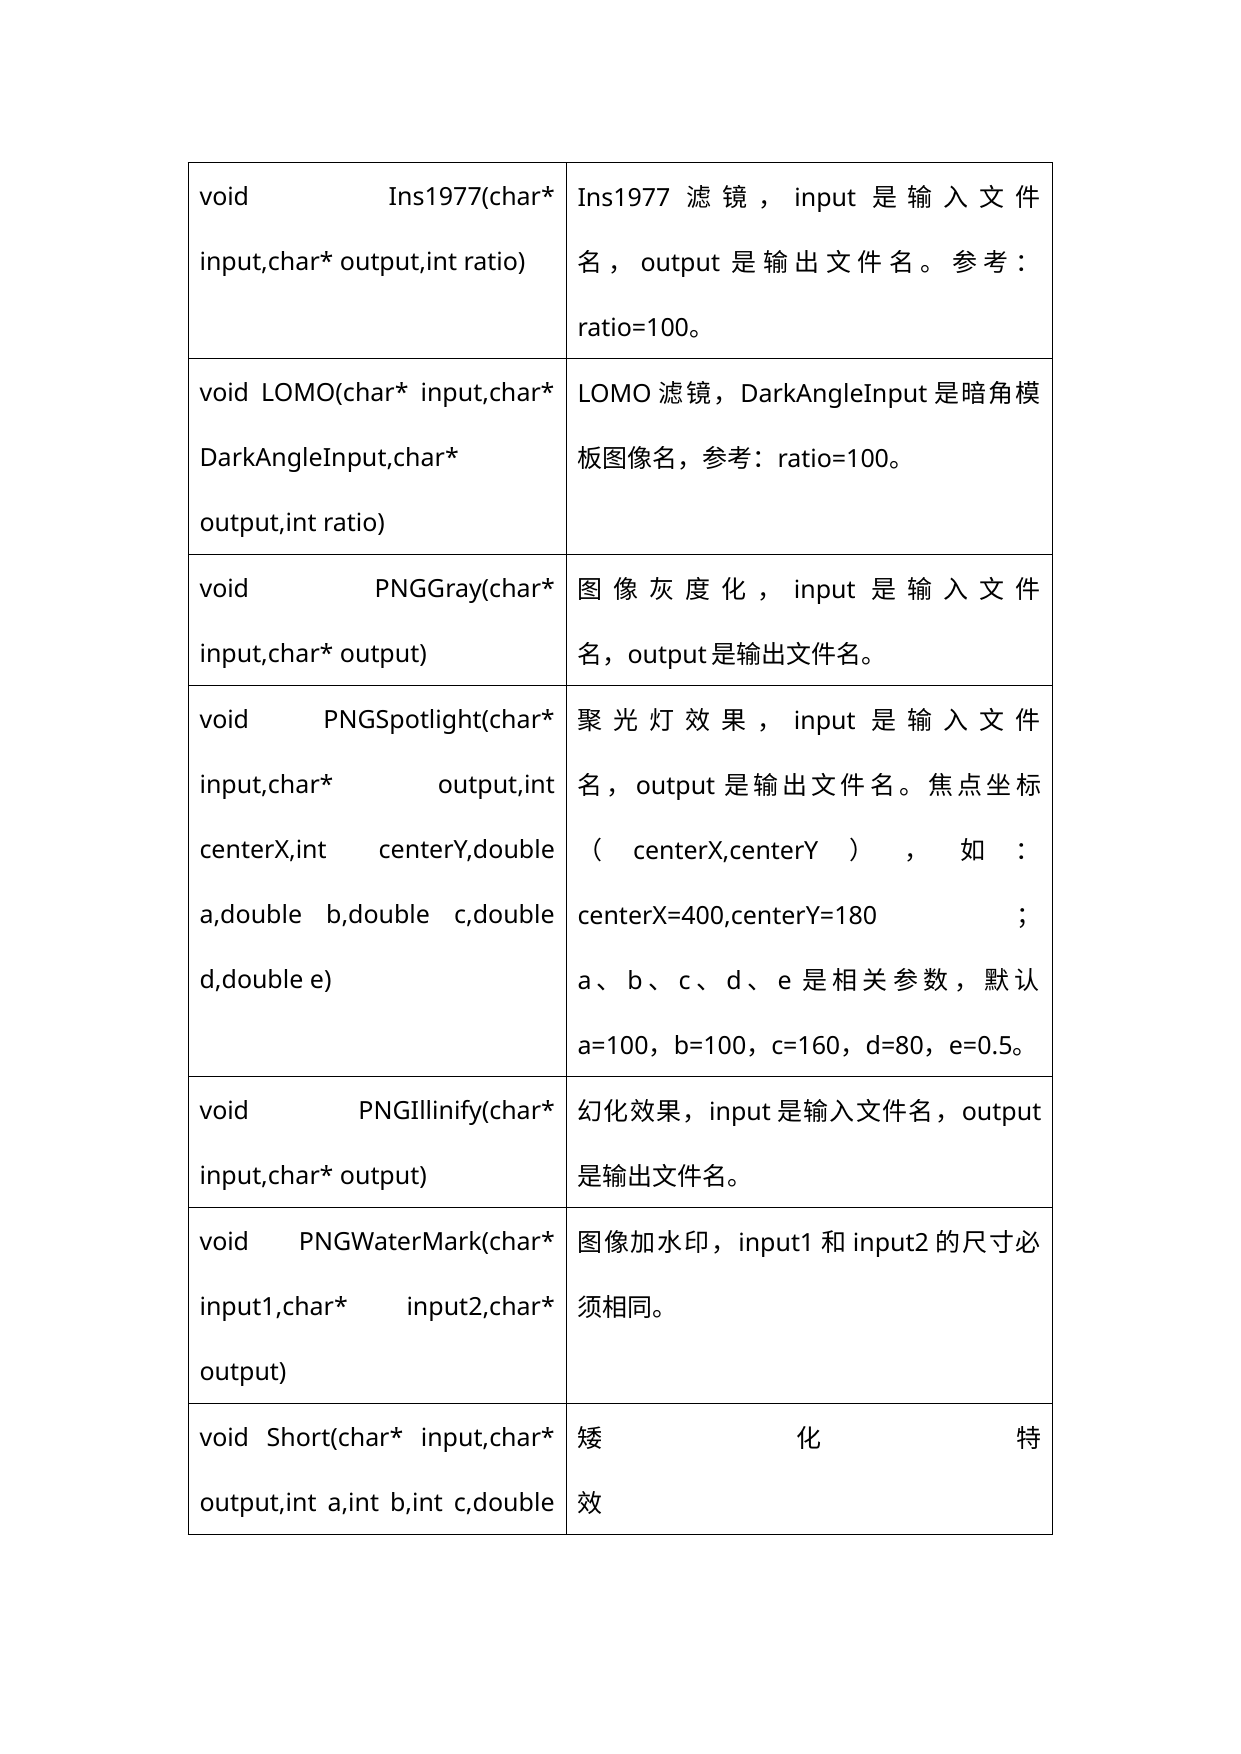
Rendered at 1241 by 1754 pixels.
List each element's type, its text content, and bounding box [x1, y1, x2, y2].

table_cell 聚光灯效果，input是输入文件名，output是输出文件名。焦点坐标（centerX,centerY），如：centerX=400,centerY=180；a、b、c、d、e是相关参数，默认a=100，b=100，c=160，d=80，e=0.5。 [567, 686, 1052, 1076]
table_cell void PNGWaterMark(char* input1,char* input2,char* output) [189, 1208, 566, 1403]
table_cell 幻化效果，input是输入文件名，output是输出文件名。 [567, 1077, 1052, 1207]
table_cell 图像加水印，input1和input2的尺寸必须相同。 [567, 1208, 1052, 1403]
table_cell void PNGGray(char* input,char* output) [189, 555, 566, 685]
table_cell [189, 1404, 566, 1534]
table_cell LOMO滤镜，DarkAngleInput是暗角模板图像名，参考：ratio=100。 [567, 359, 1052, 554]
table_cell void Ins1977(char* input,char* output,int ratio) [189, 163, 566, 358]
table_cell Ins1977滤镜，input是输入文件名，output是输出文件名。参考：ratio=100。 [567, 163, 1052, 358]
table_cell void PNGIllinify(char* input,char* output) [189, 1077, 566, 1207]
table_cell void LOMO(char* input,char* DarkAngleInput,char* output,int ratio) [189, 359, 566, 554]
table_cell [567, 1404, 1052, 1534]
table_cell 图像灰度化，input是输入文件名，output是输出文件名。 [567, 555, 1052, 685]
table_cell void PNGSpotlight(char* input,char* output,int centerX,int centerY,double a,double b,double c,double d,double e) [189, 686, 566, 1076]
